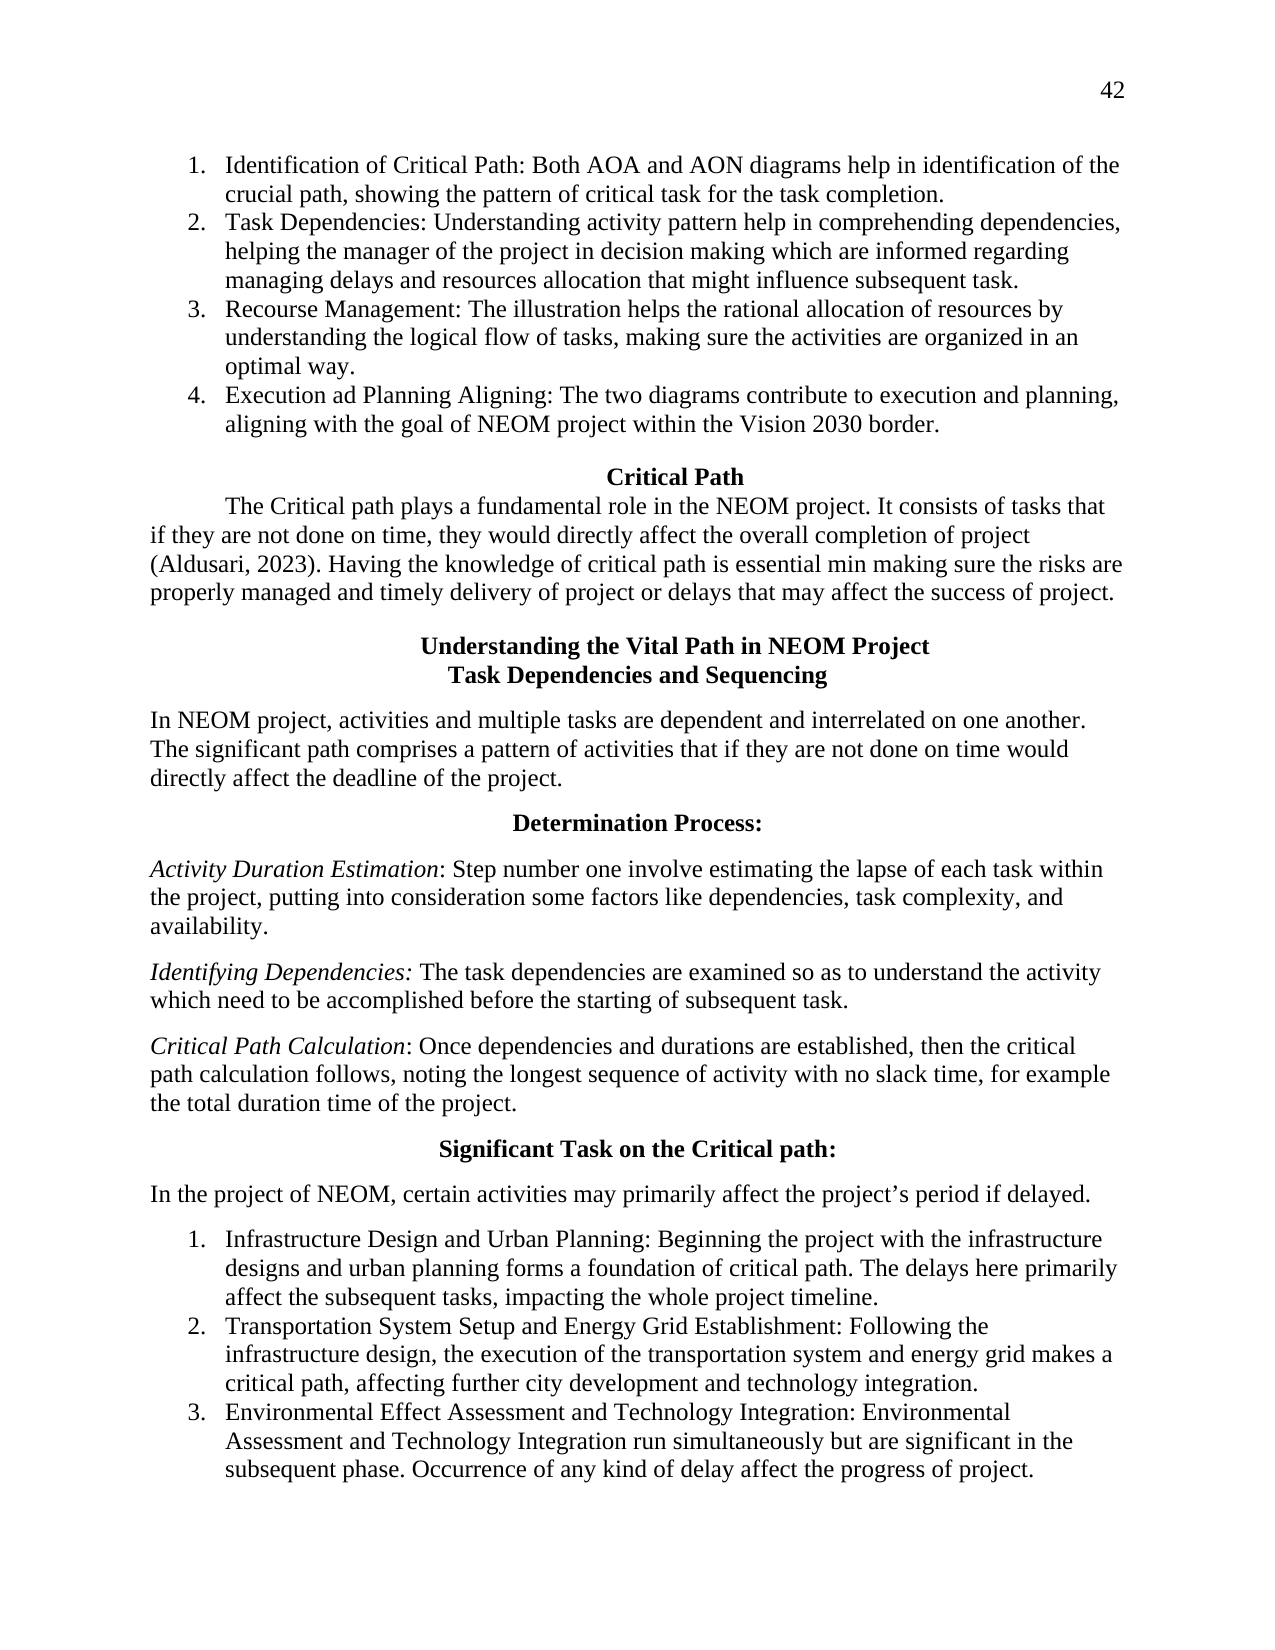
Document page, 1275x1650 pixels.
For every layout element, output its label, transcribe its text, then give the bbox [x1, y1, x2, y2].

list Execution ad Planning Aligning: The two diagrams contribute to execution and planning, aligning with the goal of NEOM project within the Vision 2030 border. [187, 380, 1125, 437]
subtitle Understanding the Vital Path in NEOM Project [150, 631, 1125, 660]
list Transportation System Setup and Energy Grid Establishment: Following the infrastructure design, the execution of the transportation system and energy grid makes a critical path, affecting further city development and technology integration. [187, 1311, 1125, 1397]
text The Critical path plays a fundamental role in the NEOM project. It consists of tasks that if they are not done on time, they would directly affect the overall completion of project (Aldusari, 2023). Having the knowledge of critical path is essential min making sure the risks are properly managed and timely delivery of project or delays that may affect the success of project. [150, 491, 1125, 606]
subtitle Critical Path [150, 462, 1125, 491]
text Identifying Dependencies: The task dependencies are examined so as to understand the activity which need to be accomplished before the starting of subsequent task. [150, 957, 1125, 1014]
list Environmental Effect Assessment and Technology Integration: Environmental Assessment and Technology Integration run simultaneously but are significant in the subsequent phase. Occurrence of any kind of delay affect the progress of project. [187, 1397, 1125, 1483]
list Task Dependencies: Understanding activity pattern help in comprehending dependencies, helping the manager of the project in decision making which are informed regarding managing delays and resources allocation that might influence subsequent task. [187, 207, 1125, 294]
list Identification of Critical Path: Both AOA and AON diagrams help in identification of the crucial path, showing the pattern of critical task for the task completion. [187, 150, 1125, 207]
list Recourse Management: The illustration helps the rational allocation of resources by understanding the logical flow of tasks, making sure the activities are organized in an optimal way. [187, 294, 1125, 380]
list Infrastructure Design and Urban Planning: Beginning the project with the infrastructure designs and urban planning forms a foundation of critical path. The delays here primarily affect the subsequent tasks, impacting the whole project timeline. [187, 1224, 1125, 1311]
text In the project of NEOM, certain activities may primarily affect the project’s period if delayed. [150, 1179, 1125, 1208]
text Significant Task on the Critical path: [150, 1134, 1125, 1162]
text Task Dependencies and Sequencing [150, 660, 1125, 689]
text Critical Path Calculation: Once dependencies and durations are established, then the critical path calculation follows, noting the longest sequence of activity with no slack time, for example the total duration time of the project. [150, 1031, 1125, 1117]
text Activity Duration Estimation: Step number one involve estimating the lapse of each task within the project, putting into consideration some factors like dependencies, task complexity, and availability. [150, 854, 1125, 940]
text In NEOM project, activities and multiple tasks are dependent and interrelated on one another. The significant path comprises a pattern of activities that if they are not done on time would directly affect the deadline of the project. [150, 705, 1125, 792]
text Determination Process: [150, 808, 1125, 837]
